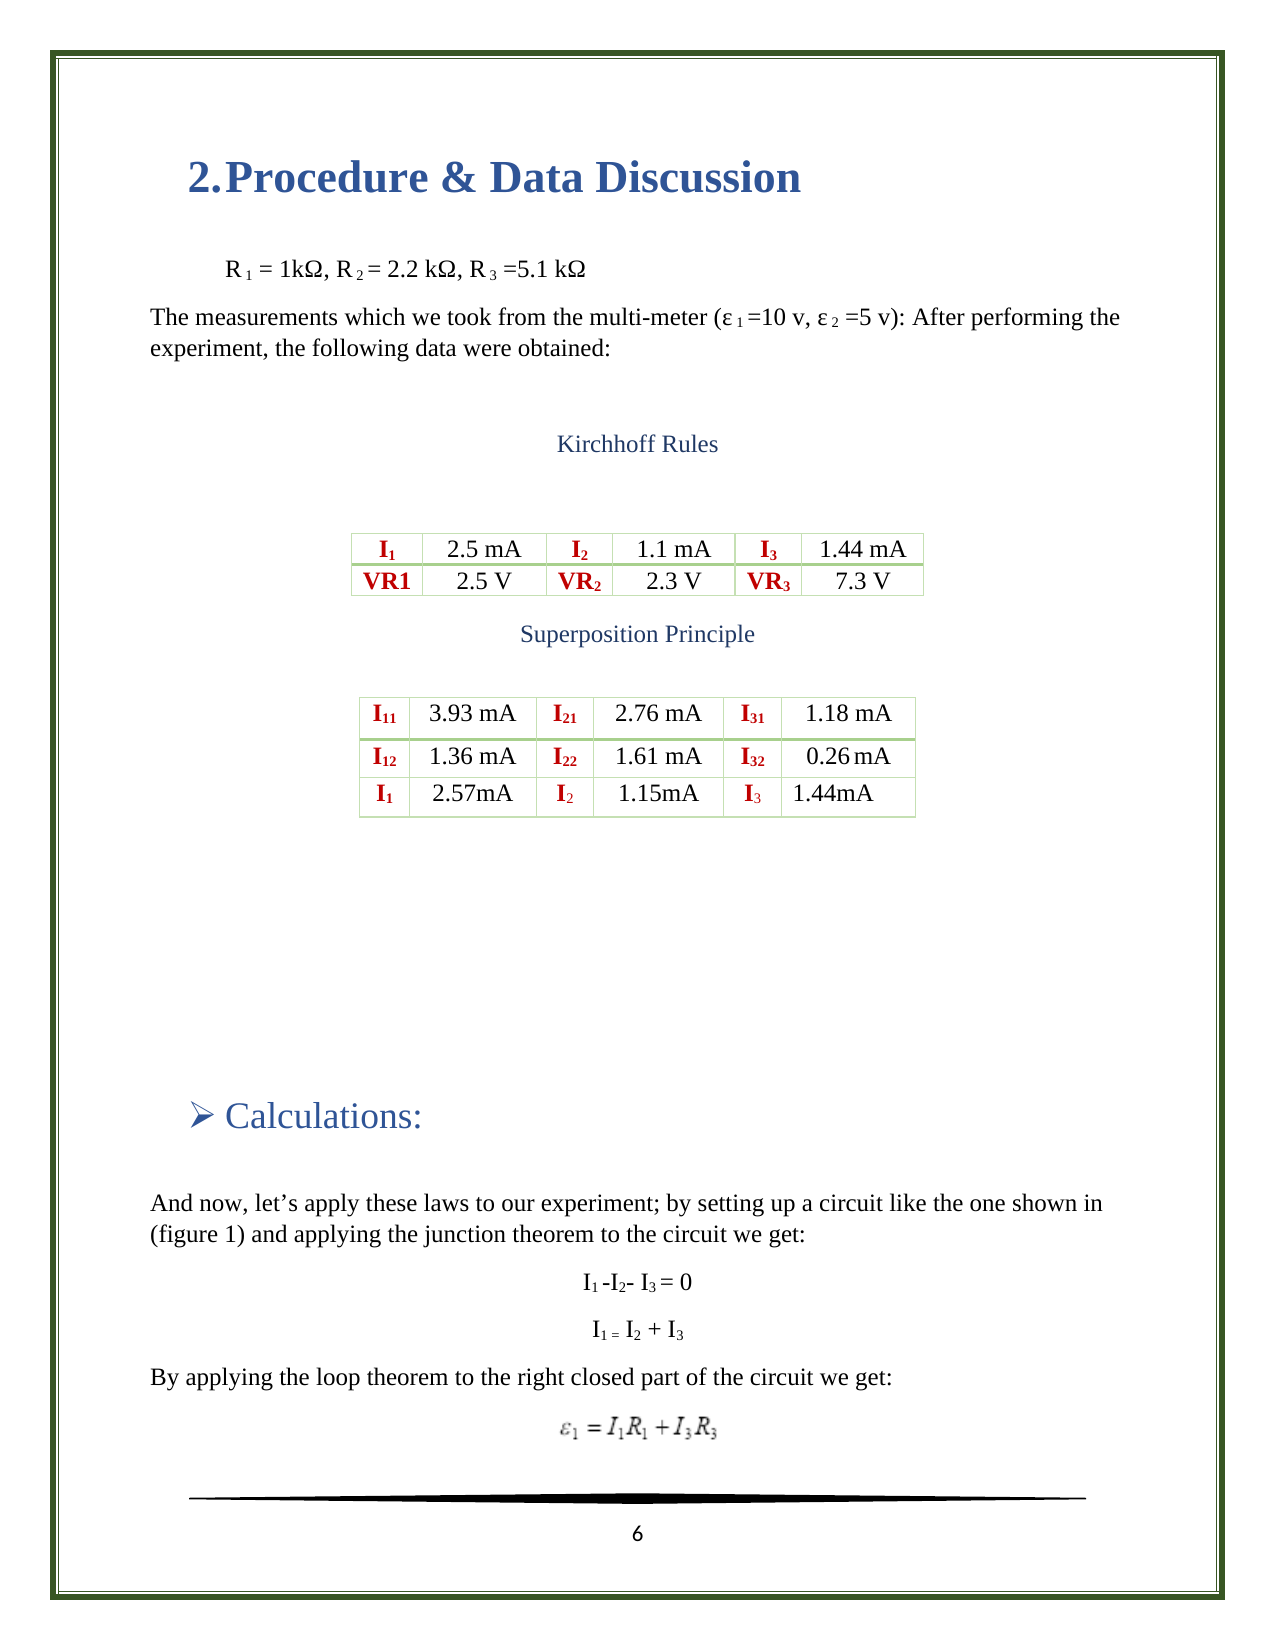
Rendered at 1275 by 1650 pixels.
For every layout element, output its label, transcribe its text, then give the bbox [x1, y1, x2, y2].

table_cell 1.61 mA [594, 741, 723, 777]
table_cell 2.5 V [423, 566, 546, 595]
table_cell I2 [537, 778, 593, 816]
text Kirchhoff Rules [150, 429, 1125, 457]
table_cell 2.3 V [613, 566, 734, 595]
table_header I31 [724, 698, 781, 738]
table_cell I12 [360, 741, 409, 777]
table_cell 1.36 mA [410, 741, 536, 777]
subtitle Calculations: [187, 1093, 1125, 1137]
table_header 3.93 mA [410, 698, 536, 738]
text I1 = I2 + I3 [150, 1314, 1125, 1343]
text The measurements which we took from the multi-meter (ε 1 =10 v, ε 2 =5 v): After performing the experiment, the following data were obtained: [150, 302, 1125, 362]
table_header I11 [360, 698, 409, 738]
table_cell 7.3 V [802, 566, 923, 595]
table_header 2.5 mA [423, 534, 546, 563]
table_cell 0.26 mA [782, 741, 915, 777]
text And now, let’s apply these laws to our experiment; by setting up a circuit like the one shown in (figure 1) and applying the junction theorem to the circuit we get: [150, 1188, 1125, 1248]
subtitle Procedure & Data Discussion [187, 150, 1125, 203]
table_header 1.18 mA [782, 698, 915, 738]
table_cell I22 [537, 741, 593, 777]
text I1 -I2- I3 = 0 [150, 1267, 1125, 1295]
table_header I2 [547, 534, 612, 563]
table_cell 1.44mA [782, 778, 915, 816]
text Superposition Principle [150, 619, 1125, 647]
table_cell VR2 [547, 566, 612, 595]
table_cell VR1 [352, 566, 422, 595]
table_header 1.1 mA [613, 534, 734, 563]
table_header 1.44 mA [802, 534, 923, 563]
table_cell 1.15mA [594, 778, 723, 816]
text By applying the loop theorem to the right closed part of the circuit we get: [150, 1362, 1125, 1391]
table_cell I32 [724, 741, 781, 777]
table_header I1 [352, 534, 422, 563]
text R 1 = 1kΩ, R 2 = 2.2 kΩ, R 3 =5.1 kΩ [150, 254, 1125, 283]
table_cell I1 [360, 778, 409, 816]
table_header 2.76 mA [594, 698, 723, 738]
table_header I3 [736, 534, 801, 563]
table_cell VR3 [736, 566, 801, 595]
picture [550, 1409, 725, 1451]
table_cell 2.57mA [410, 778, 536, 816]
table_header I21 [537, 698, 593, 738]
table_cell I3 [724, 778, 781, 816]
